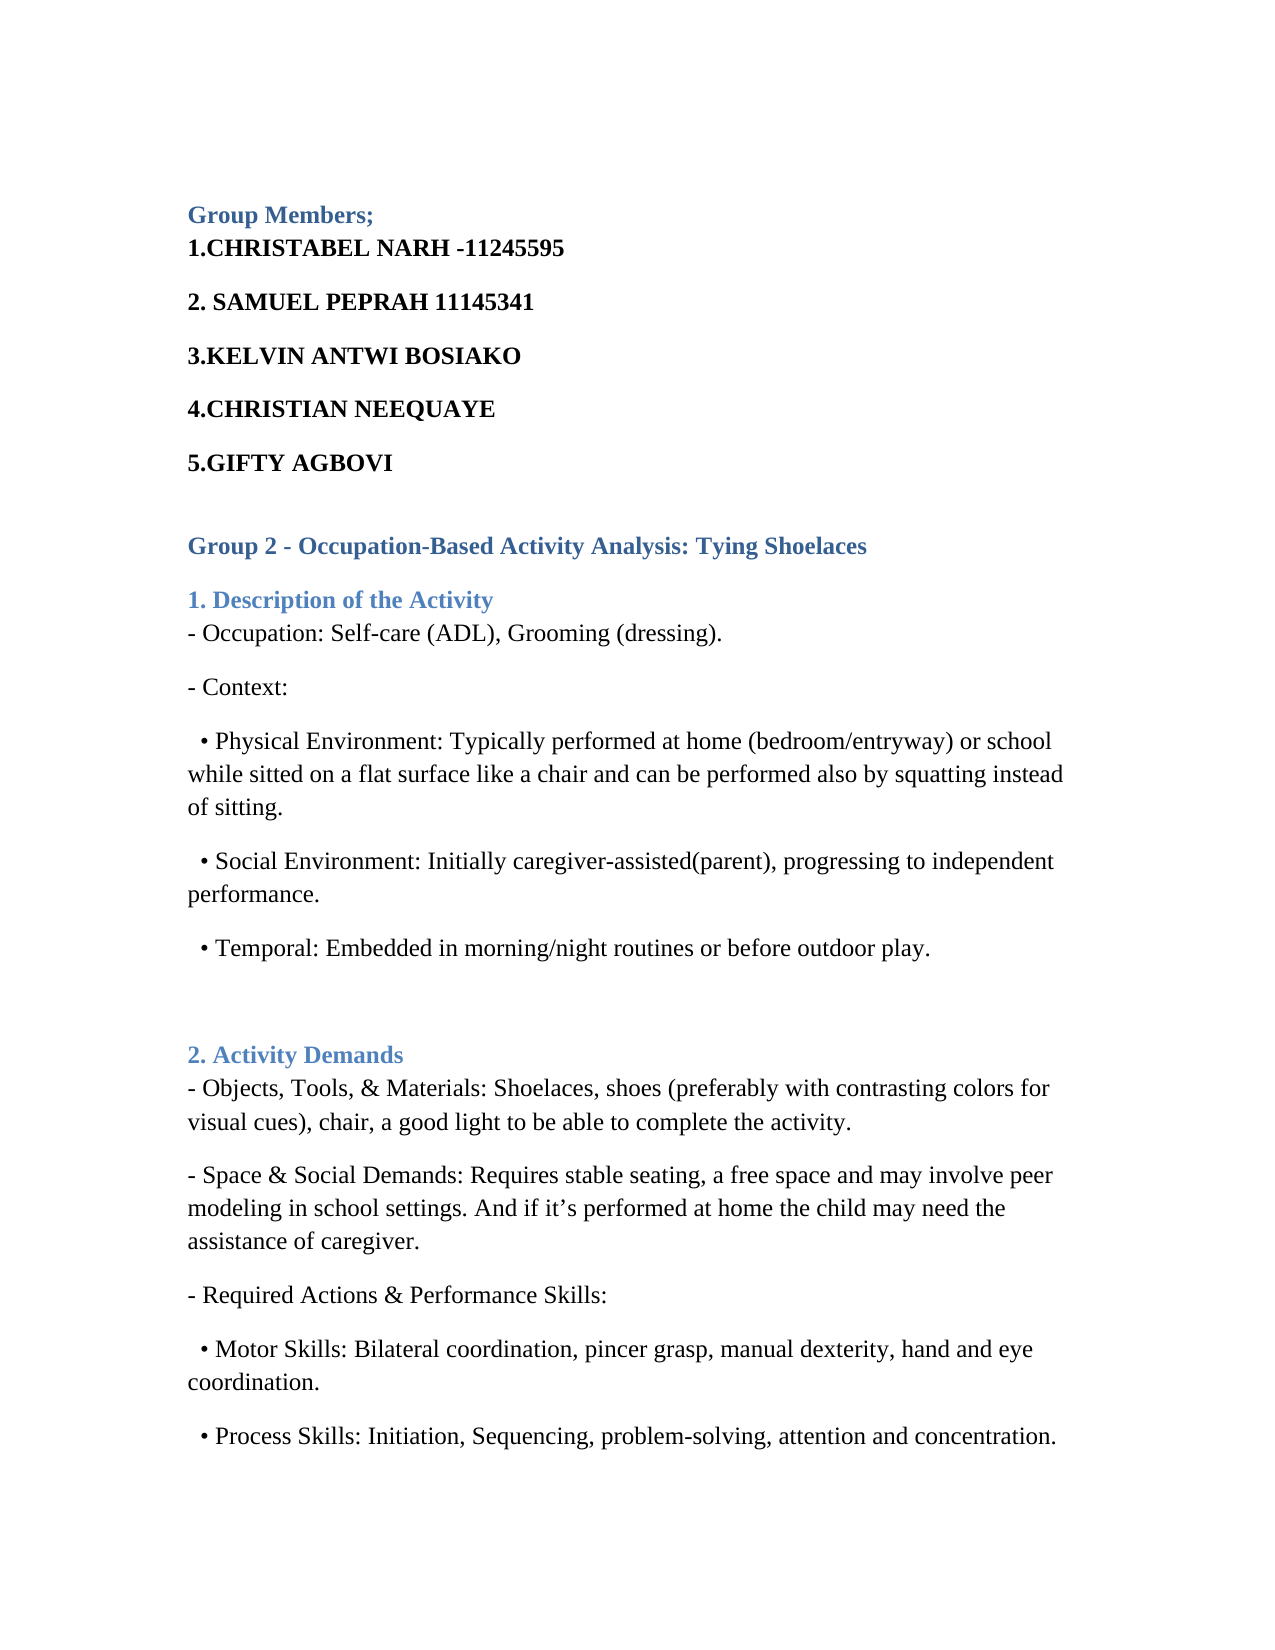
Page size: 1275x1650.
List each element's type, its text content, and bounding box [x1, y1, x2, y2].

text • Motor Skills: Bilateral coordination, pincer grasp, manual dexterity, hand and eye coordination. [187, 1334, 1087, 1396]
text • Social Environment: Initially caregiver-assisted(parent), progressing to independent performance. [187, 846, 1087, 908]
text - Context: [187, 672, 1087, 701]
text 2. SAMUEL PEPRAH 11145341 [187, 287, 1087, 316]
text 3.KELVIN ANTWI BOSIAKO [187, 341, 1087, 369]
text 4.CHRISTIAN NEEQUAYE [187, 394, 1087, 423]
text - Space & Social Demands: Requires stable seating, a free space and may involve peer modeling in school settings. And if it’s performed at home the child may need the assistance of caregiver. [187, 1160, 1087, 1255]
text • Process Skills: Initiation, Sequencing, problem-solving, attention and concentration. [187, 1421, 1087, 1450]
text 1.CHRISTABEL NARH -11245595 [187, 233, 1087, 262]
text • Physical Environment: Typically performed at home (bedroom/entryway) or school while sitted on a flat surface like a chair and can be performed also by squatting instead of sitting. [187, 726, 1087, 821]
text - Required Actions & Performance Skills: [187, 1280, 1087, 1309]
subtitle Group 2 - Occupation-Based Activity Analysis: Tying Shoelaces [187, 531, 1087, 560]
text • Temporal: Embedded in morning/night routines or before outdoor play. [187, 933, 1087, 962]
subtitle Group Members; [187, 200, 1087, 229]
text - Occupation: Self-care (ADL), Grooming (dressing). [187, 618, 1087, 647]
subtitle 2. Activity Demands [187, 1041, 1087, 1069]
text - Objects, Tools, & Materials: Shoelaces, shoes (preferably with contrasting colors for visual cues), chair, a good light to be able to complete the activity. [187, 1073, 1087, 1135]
subtitle 1. Description of the Activity [187, 585, 1087, 614]
text 5.GIFTY AGBOVI [187, 448, 1087, 477]
